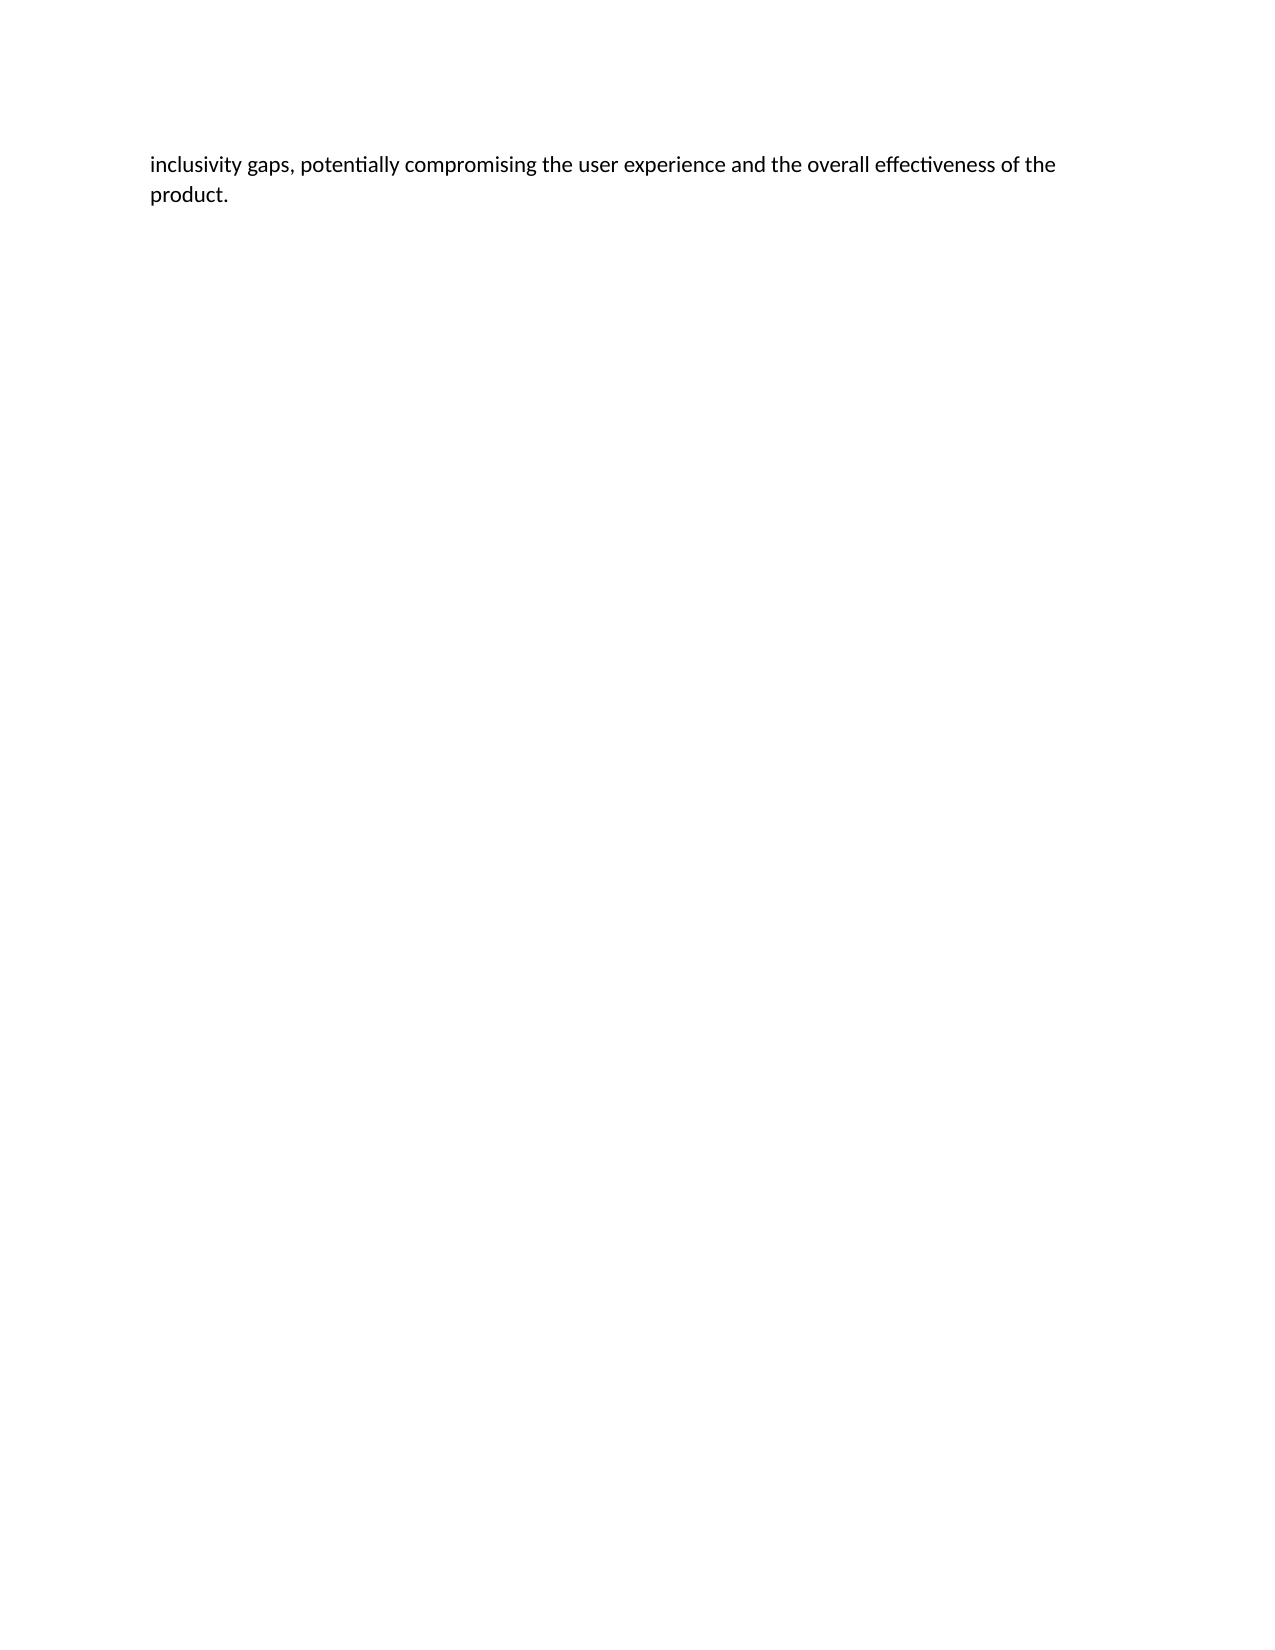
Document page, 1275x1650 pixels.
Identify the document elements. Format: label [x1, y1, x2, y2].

text [150, 150, 1125, 208]
